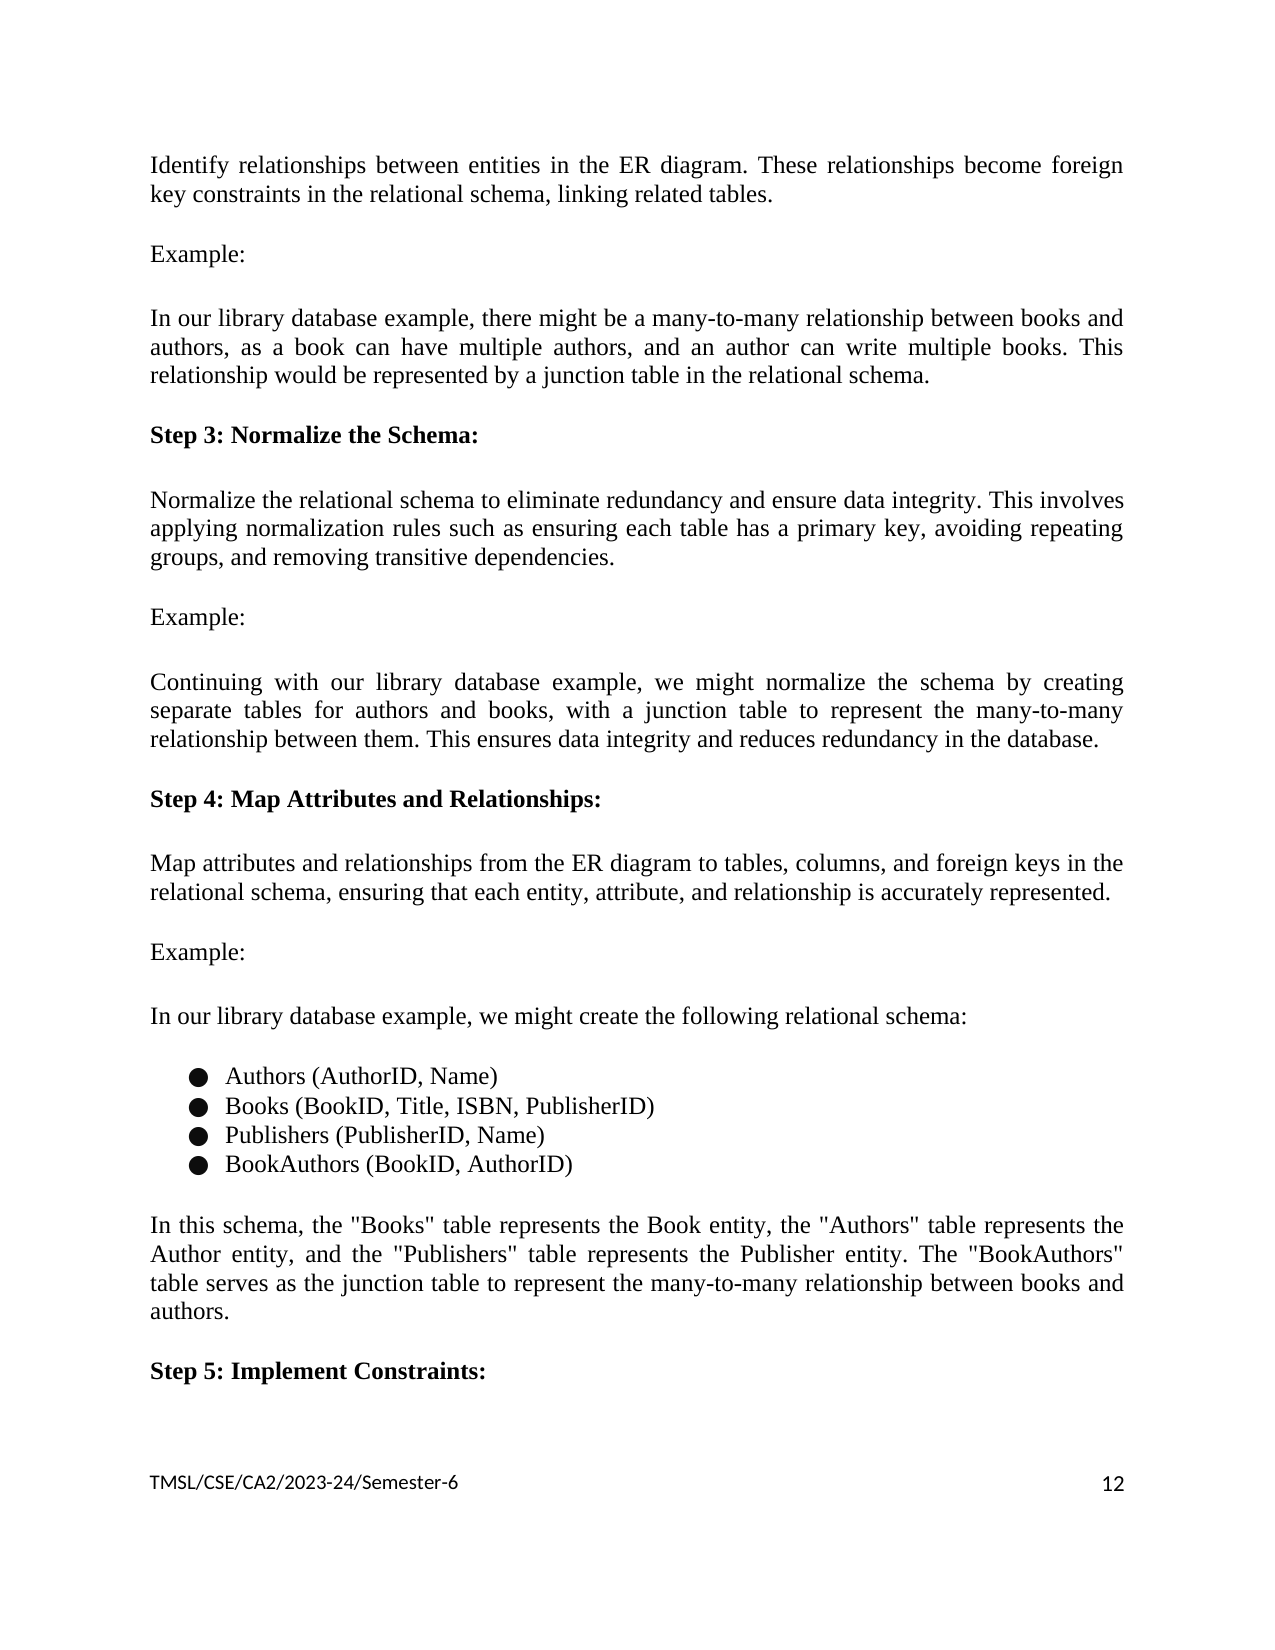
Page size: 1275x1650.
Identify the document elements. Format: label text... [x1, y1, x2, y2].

text Example: [150, 602, 1125, 631]
text In our library database example, we might create the following relational schema: [150, 1001, 1125, 1030]
text In our library database example, there might be a many-to-many relationship between books and authors, as a book can have multiple authors, and an author can write multiple books. This relationship would be represented by a junction table in the relational schema. [150, 303, 1125, 389]
text Example: [150, 239, 1125, 267]
text Map attributes and relationships from the ER diagram to tables, columns, and foreign keys in the relational schema, ensuring that each entity, attribute, and relationship is accurately represented. [150, 848, 1125, 906]
text Step 3: Normalize the Schema: [150, 421, 1125, 449]
text Normalize the relational schema to eliminate redundancy and ensure data integrity. This involves applying normalization rules such as ensuring each table has a primary key, avoiding repeating groups, and removing transitive dependencies. [150, 485, 1125, 571]
list Books (BookID, Title, ISBN, PublisherID) [187, 1091, 1125, 1120]
text Step 5: Implement Constraints: [150, 1356, 1125, 1385]
text Identify relationships between entities in the ER diagram. These relationships become foreign key constraints in the relational schema, linking related tables. [150, 150, 1125, 207]
text Example: [150, 937, 1125, 966]
list Publishers (PublisherID, Name) [187, 1120, 1125, 1149]
text In this schema, the "Books" table represents the Book entity, the "Authors" table represents the Author entity, and the "Publishers" table represents the Publisher entity. The "BookAuthors" table serves as the junction table to represent the many-to-many relationship between books and authors. [150, 1210, 1125, 1325]
list Authors (AuthorID, Name) [187, 1061, 1125, 1091]
text Step 4: Map Attributes and Relationships: [150, 784, 1125, 813]
text Continuing with our library database example, we might normalize the schema by creating separate tables for authors and books, with a junction table to represent the many-to-many relationship between them. This ensures data integrity and reduces redundancy in the database. [150, 667, 1125, 753]
list BookAuthors (BookID, AuthorID) [187, 1149, 1125, 1179]
